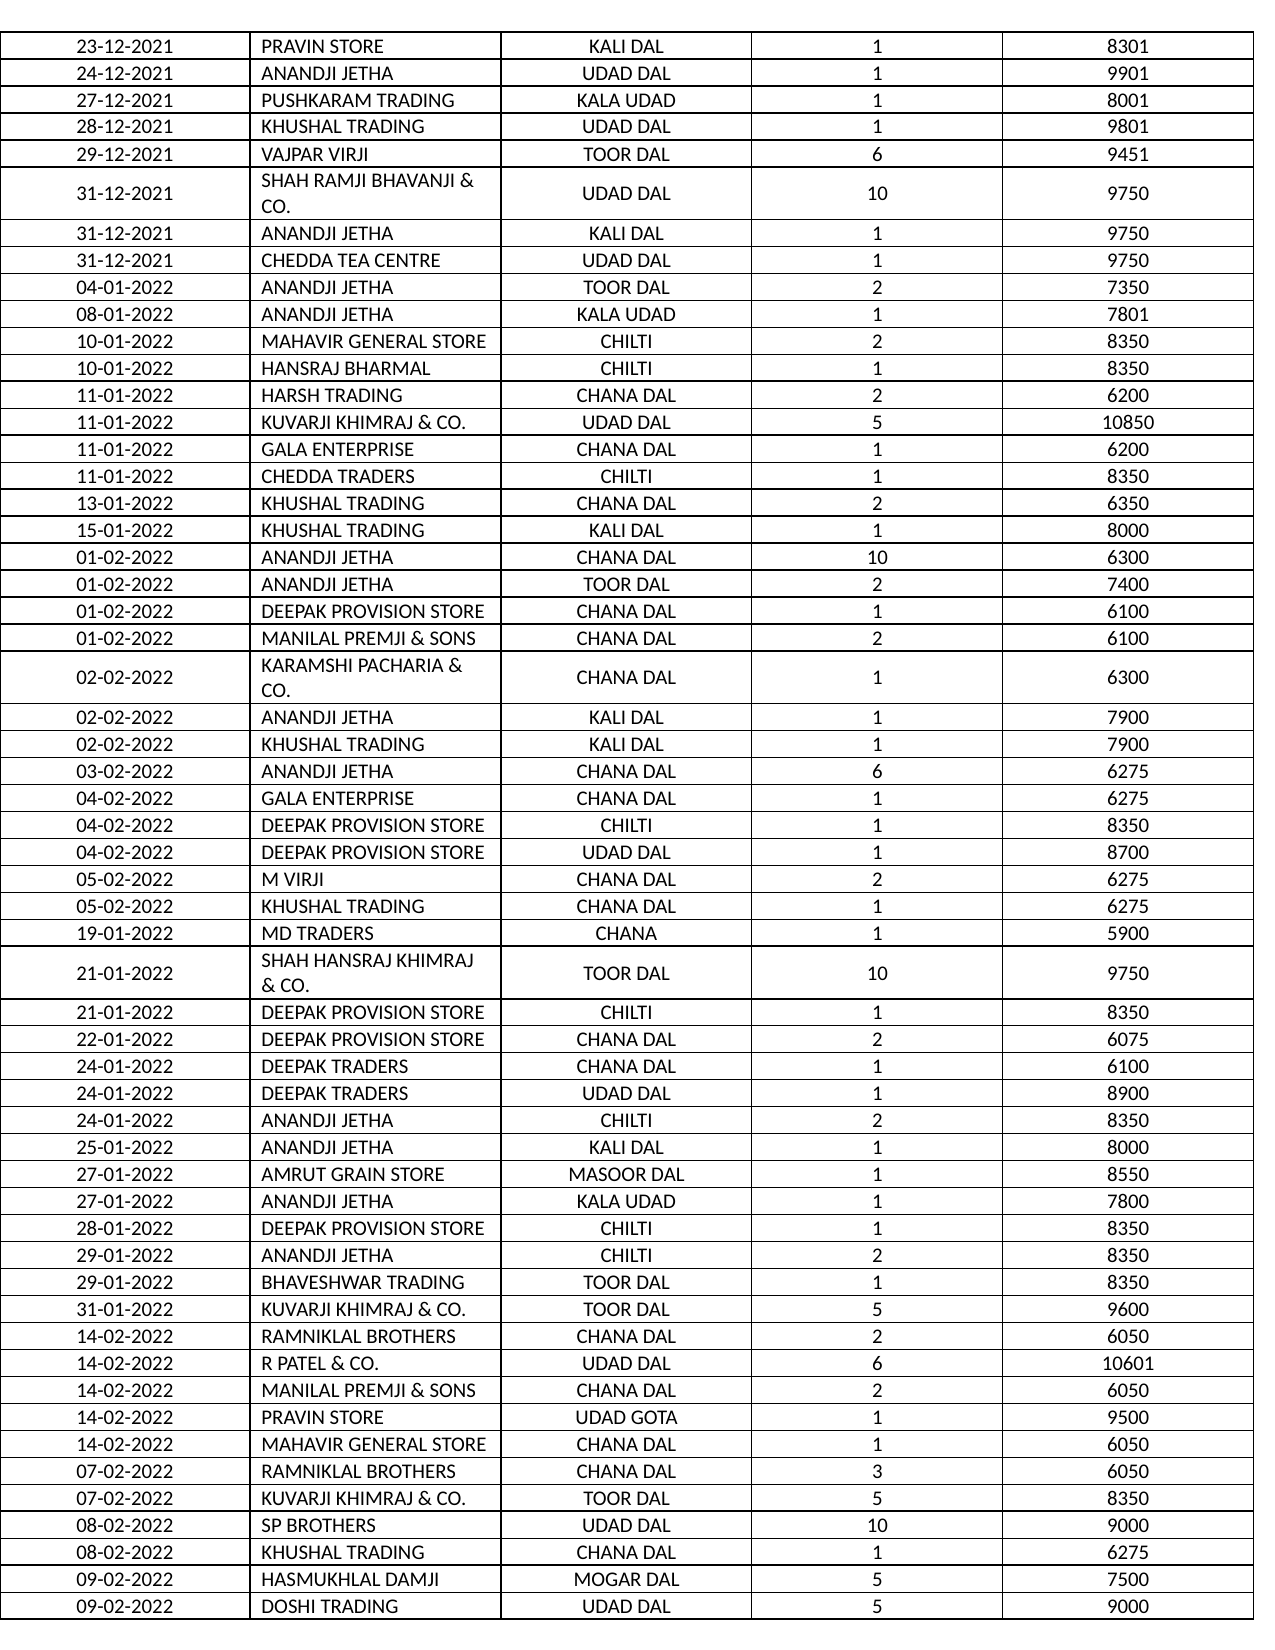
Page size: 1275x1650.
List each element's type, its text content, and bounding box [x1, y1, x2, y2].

table_cell 6100 [1003, 1053, 1253, 1079]
table_cell 1 [752, 812, 1002, 837]
table_cell GALA ENTERPRISE [251, 436, 500, 461]
table_cell 6050 [1003, 1431, 1253, 1456]
table_cell 6200 [1003, 382, 1253, 407]
table_cell 9750 [1003, 168, 1253, 218]
table_cell 21-01-2022 [1, 947, 249, 998]
table_cell 2 [752, 1026, 1002, 1052]
table_cell 9600 [1003, 1296, 1253, 1322]
table_cell 6275 [1003, 758, 1253, 783]
table_cell CHANA DAL [502, 490, 751, 515]
table_cell 02-02-2022 [1, 652, 249, 703]
table_cell VAJPAR VIRJI [251, 141, 500, 166]
table_cell KALI DAL [502, 220, 751, 246]
table_cell UDAD DAL [502, 1350, 751, 1376]
table_cell UDAD DAL [502, 1512, 751, 1537]
table_cell 08-01-2022 [1, 301, 249, 326]
table_cell 5 [752, 409, 1002, 434]
table_cell ANANDJI JETHA [251, 1107, 500, 1133]
table_cell 1 [752, 1188, 1002, 1214]
table_cell 1 [752, 1539, 1002, 1564]
table_cell 1 [752, 436, 1002, 461]
table_cell CHANA DAL [502, 544, 751, 569]
table_cell 2 [752, 328, 1002, 353]
table_cell 10-01-2022 [1, 355, 249, 380]
table_cell 6050 [1003, 1323, 1253, 1348]
table_cell UDAD DAL [502, 247, 751, 272]
table_cell 6350 [1003, 490, 1253, 515]
table_cell 6275 [1003, 893, 1253, 918]
table_cell BHAVESHWAR TRADING [251, 1269, 500, 1294]
table_cell 1 [752, 355, 1002, 380]
table_cell 28-01-2022 [1, 1215, 249, 1241]
table_cell 1 [752, 731, 1002, 757]
table_cell CHANA DAL [502, 652, 751, 703]
table_cell 9750 [1003, 947, 1253, 998]
table_cell 04-01-2022 [1, 274, 249, 299]
table_cell 27-12-2021 [1, 87, 249, 112]
table_cell 31-12-2021 [1, 247, 249, 272]
table_cell PUSHKARAM TRADING [251, 87, 500, 112]
table_cell SP BROTHERS [251, 1512, 500, 1537]
table_cell 10 [752, 544, 1002, 569]
table_cell 5 [752, 1566, 1002, 1591]
table_cell CHANA [502, 920, 751, 945]
table_cell 6 [752, 1350, 1002, 1376]
table_cell UDAD DAL [502, 60, 751, 85]
table_cell 7400 [1003, 571, 1253, 596]
table_cell 1 [752, 33, 1002, 58]
table_cell CHANA DAL [502, 1377, 751, 1402]
table_cell CHANA DAL [502, 1458, 751, 1483]
table_cell UDAD DAL [502, 114, 751, 139]
table_cell UDAD DAL [502, 1080, 751, 1106]
table_cell MAHAVIR GENERAL STORE [251, 328, 500, 353]
table_cell 10 [752, 1512, 1002, 1537]
table_cell ANANDJI JETHA [251, 220, 500, 246]
table_cell 6 [752, 758, 1002, 783]
table_cell CHANA DAL [502, 1026, 751, 1052]
table_cell 10 [752, 947, 1002, 998]
table_cell 02-02-2022 [1, 704, 249, 729]
table_cell 1 [752, 87, 1002, 112]
table_cell 8350 [1003, 1269, 1253, 1294]
table_cell MD TRADERS [251, 920, 500, 945]
table_cell 5900 [1003, 920, 1253, 945]
table_cell ANANDJI JETHA [251, 544, 500, 569]
table_cell 2 [752, 571, 1002, 596]
table_cell 6100 [1003, 598, 1253, 623]
table_cell 8001 [1003, 87, 1253, 112]
table_cell CHILTI [502, 812, 751, 837]
table_cell 1 [752, 1215, 1002, 1241]
table_cell KALI DAL [502, 731, 751, 757]
table_cell UDAD DAL [502, 409, 751, 434]
table_cell KHUSHAL TRADING [251, 114, 500, 139]
table_cell 8301 [1003, 33, 1253, 58]
table_cell 14-02-2022 [1, 1323, 249, 1348]
table_cell 1 [752, 1404, 1002, 1429]
table_cell GALA ENTERPRISE [251, 785, 500, 811]
table_cell PRAVIN STORE [251, 33, 500, 58]
table_cell KALI DAL [502, 1134, 751, 1160]
table_cell KHUSHAL TRADING [251, 490, 500, 515]
table_cell 8350 [1003, 463, 1253, 488]
table_cell 11-01-2022 [1, 463, 249, 488]
table_cell 04-02-2022 [1, 839, 249, 864]
table_cell 15-01-2022 [1, 517, 249, 542]
table_cell SHAH HANSRAJ KHIMRAJ & CO. [251, 947, 500, 998]
table_cell MOGAR DAL [502, 1566, 751, 1591]
table_cell 21-01-2022 [1, 1000, 249, 1025]
table_cell 5 [752, 1593, 1002, 1618]
table_cell TOOR DAL [502, 1296, 751, 1322]
table_cell CHANA DAL [502, 436, 751, 461]
table_cell RAMNIKLAL BROTHERS [251, 1458, 500, 1483]
table_cell CHANA DAL [502, 1323, 751, 1348]
table_cell UDAD DAL [502, 1593, 751, 1618]
table_cell TOOR DAL [502, 274, 751, 299]
table_cell HARSH TRADING [251, 382, 500, 407]
table_cell CHANA DAL [502, 625, 751, 650]
table_cell 1 [752, 652, 1002, 703]
table_cell 8000 [1003, 1134, 1253, 1160]
table_cell 9750 [1003, 247, 1253, 272]
table_cell 9901 [1003, 60, 1253, 85]
table_cell KALI DAL [502, 33, 751, 58]
table_cell CHILTI [502, 328, 751, 353]
table_cell ANANDJI JETHA [251, 60, 500, 85]
table_cell KALA UDAD [502, 301, 751, 326]
table_cell 9000 [1003, 1593, 1253, 1618]
table_cell HASMUKHLAL DAMJI [251, 1566, 500, 1591]
table_cell ANANDJI JETHA [251, 274, 500, 299]
table_cell 1 [752, 301, 1002, 326]
table_cell CHILTI [502, 1107, 751, 1133]
table_cell 3 [752, 1458, 1002, 1483]
table_cell 11-01-2022 [1, 382, 249, 407]
table_cell UDAD DAL [502, 839, 751, 864]
table_cell 6300 [1003, 652, 1253, 703]
table_cell 23-12-2021 [1, 33, 249, 58]
table_cell 1 [752, 785, 1002, 811]
table_cell 1 [752, 704, 1002, 729]
table_cell SHAH RAMJI BHAVANJI & CO. [251, 168, 500, 218]
table_cell RAMNIKLAL BROTHERS [251, 1323, 500, 1348]
table_cell 2 [752, 274, 1002, 299]
table_cell 10 [752, 168, 1002, 218]
table_cell DEEPAK PROVISION STORE [251, 1026, 500, 1052]
table_cell DEEPAK PROVISION STORE [251, 839, 500, 864]
table_cell 2 [752, 1377, 1002, 1402]
table_cell KHUSHAL TRADING [251, 1539, 500, 1564]
table_cell DEEPAK PROVISION STORE [251, 1000, 500, 1025]
table_cell 19-01-2022 [1, 920, 249, 945]
table_cell KHUSHAL TRADING [251, 731, 500, 757]
table_cell ANANDJI JETHA [251, 1134, 500, 1160]
table_cell UDAD GOTA [502, 1404, 751, 1429]
table_cell 14-02-2022 [1, 1431, 249, 1456]
table_cell 08-02-2022 [1, 1512, 249, 1537]
table_cell 31-12-2021 [1, 220, 249, 246]
table_cell DEEPAK PROVISION STORE [251, 598, 500, 623]
table_cell DEEPAK PROVISION STORE [251, 812, 500, 837]
table_cell 14-02-2022 [1, 1404, 249, 1429]
table_cell 29-01-2022 [1, 1242, 249, 1268]
table_cell 8350 [1003, 1215, 1253, 1241]
table_cell 24-01-2022 [1, 1080, 249, 1106]
table_cell 10601 [1003, 1350, 1253, 1376]
table_cell 7800 [1003, 1188, 1253, 1214]
table_cell 27-01-2022 [1, 1161, 249, 1187]
table_cell 7900 [1003, 704, 1253, 729]
table_cell KUVARJI KHIMRAJ & CO. [251, 1485, 500, 1510]
table_cell 25-01-2022 [1, 1134, 249, 1160]
table_cell 07-02-2022 [1, 1458, 249, 1483]
table_cell ANANDJI JETHA [251, 1188, 500, 1214]
table_cell 1 [752, 463, 1002, 488]
table_cell CHILTI [502, 1215, 751, 1241]
table_cell KHUSHAL TRADING [251, 893, 500, 918]
table_cell 2 [752, 382, 1002, 407]
table_cell 9500 [1003, 1404, 1253, 1429]
table_cell 14-02-2022 [1, 1377, 249, 1402]
table_cell 24-12-2021 [1, 60, 249, 85]
table_cell 14-02-2022 [1, 1350, 249, 1376]
table_cell DEEPAK PROVISION STORE [251, 1215, 500, 1241]
table_cell AMRUT GRAIN STORE [251, 1161, 500, 1187]
table_cell DEEPAK TRADERS [251, 1080, 500, 1106]
table_cell CHANA DAL [502, 866, 751, 891]
table_cell KALI DAL [502, 517, 751, 542]
table_cell 6300 [1003, 544, 1253, 569]
table_cell 8350 [1003, 1242, 1253, 1268]
table_cell MANILAL PREMJI & SONS [251, 625, 500, 650]
table_cell 08-02-2022 [1, 1539, 249, 1564]
table_cell CHILTI [502, 1242, 751, 1268]
table_cell 6050 [1003, 1458, 1253, 1483]
table_cell TOOR DAL [502, 141, 751, 166]
table_cell 1 [752, 1161, 1002, 1187]
table_cell 7801 [1003, 301, 1253, 326]
table_cell 6275 [1003, 1539, 1253, 1564]
table_cell CHANA DAL [502, 598, 751, 623]
table_cell 31-12-2021 [1, 168, 249, 218]
table_cell KALA UDAD [502, 1188, 751, 1214]
table_cell 1 [752, 517, 1002, 542]
table_cell KHUSHAL TRADING [251, 517, 500, 542]
table_cell 9000 [1003, 1512, 1253, 1537]
table_cell 6200 [1003, 436, 1253, 461]
table_cell 2 [752, 1242, 1002, 1268]
table_cell 1 [752, 1134, 1002, 1160]
table_cell 1 [752, 1431, 1002, 1456]
table_cell CHANA DAL [502, 1539, 751, 1564]
table_cell 1 [752, 839, 1002, 864]
table_cell 8000 [1003, 517, 1253, 542]
table_cell 1 [752, 1080, 1002, 1106]
table_cell CHANA DAL [502, 1431, 751, 1456]
table_cell 1 [752, 60, 1002, 85]
table_cell TOOR DAL [502, 1485, 751, 1510]
table_cell KUVARJI KHIMRAJ & CO. [251, 1296, 500, 1322]
table_cell M VIRJI [251, 866, 500, 891]
table_cell 2 [752, 625, 1002, 650]
table_cell 2 [752, 1107, 1002, 1133]
table_cell R PATEL & CO. [251, 1350, 500, 1376]
table_cell CHILTI [502, 1000, 751, 1025]
table_cell KUVARJI KHIMRAJ & CO. [251, 409, 500, 434]
table_cell MASOOR DAL [502, 1161, 751, 1187]
table_cell 8350 [1003, 1000, 1253, 1025]
table_cell 7500 [1003, 1566, 1253, 1591]
table_cell 6050 [1003, 1377, 1253, 1402]
table_cell 5 [752, 1485, 1002, 1510]
table_cell 1 [752, 114, 1002, 139]
table_cell MANILAL PREMJI & SONS [251, 1377, 500, 1402]
table_cell 8350 [1003, 1485, 1253, 1510]
table_cell 27-01-2022 [1, 1188, 249, 1214]
table_cell 8550 [1003, 1161, 1253, 1187]
table_cell CHANA DAL [502, 1053, 751, 1079]
table_cell CHANA DAL [502, 758, 751, 783]
table_cell PRAVIN STORE [251, 1404, 500, 1429]
table_cell UDAD DAL [502, 168, 751, 218]
table_cell 01-02-2022 [1, 544, 249, 569]
table_cell CHEDDA TEA CENTRE [251, 247, 500, 272]
table_cell 01-02-2022 [1, 598, 249, 623]
table_cell 8350 [1003, 1107, 1253, 1133]
table_cell 9801 [1003, 114, 1253, 139]
table_cell 6275 [1003, 785, 1253, 811]
table_cell 2 [752, 490, 1002, 515]
table_cell 1 [752, 1269, 1002, 1294]
table_cell TOOR DAL [502, 1269, 751, 1294]
table_cell 03-02-2022 [1, 758, 249, 783]
table_cell 6 [752, 141, 1002, 166]
table_cell MAHAVIR GENERAL STORE [251, 1431, 500, 1456]
table_cell 24-01-2022 [1, 1053, 249, 1079]
table_cell 8350 [1003, 355, 1253, 380]
table_cell 6100 [1003, 625, 1253, 650]
table_cell 7900 [1003, 731, 1253, 757]
table_cell DOSHI TRADING [251, 1593, 500, 1618]
table_cell 29-01-2022 [1, 1269, 249, 1294]
table_cell 9750 [1003, 220, 1253, 246]
table_cell KARAMSHI PACHARIA & CO. [251, 652, 500, 703]
table_cell ANANDJI JETHA [251, 301, 500, 326]
table_cell 31-01-2022 [1, 1296, 249, 1322]
table_cell 6075 [1003, 1026, 1253, 1052]
table_cell 11-01-2022 [1, 436, 249, 461]
table_cell 2 [752, 1323, 1002, 1348]
table_cell 04-02-2022 [1, 812, 249, 837]
table_cell KALA UDAD [502, 87, 751, 112]
table_cell 02-02-2022 [1, 731, 249, 757]
table_cell DEEPAK TRADERS [251, 1053, 500, 1079]
table_cell TOOR DAL [502, 571, 751, 596]
table_cell ANANDJI JETHA [251, 758, 500, 783]
table_cell 2 [752, 866, 1002, 891]
table_cell 09-02-2022 [1, 1566, 249, 1591]
table_cell 7350 [1003, 274, 1253, 299]
table_cell 22-01-2022 [1, 1026, 249, 1052]
table_cell 13-01-2022 [1, 490, 249, 515]
table_cell 1 [752, 220, 1002, 246]
table_cell 05-02-2022 [1, 866, 249, 891]
table_cell CHANA DAL [502, 893, 751, 918]
table_cell 1 [752, 1000, 1002, 1025]
table_cell 11-01-2022 [1, 409, 249, 434]
table_cell 5 [752, 1296, 1002, 1322]
table_cell CHILTI [502, 355, 751, 380]
table_cell KALI DAL [502, 704, 751, 729]
table_cell 6275 [1003, 866, 1253, 891]
table_cell 1 [752, 893, 1002, 918]
table_cell 29-12-2021 [1, 141, 249, 166]
table_cell 09-02-2022 [1, 1593, 249, 1618]
table_cell 8350 [1003, 812, 1253, 837]
table_cell 10850 [1003, 409, 1253, 434]
table_cell 8900 [1003, 1080, 1253, 1106]
table_cell 01-02-2022 [1, 571, 249, 596]
table_cell 10-01-2022 [1, 328, 249, 353]
table_cell 28-12-2021 [1, 114, 249, 139]
table_cell 01-02-2022 [1, 625, 249, 650]
table_cell 1 [752, 920, 1002, 945]
table_cell ANANDJI JETHA [251, 1242, 500, 1268]
table_cell HANSRAJ BHARMAL [251, 355, 500, 380]
table_cell 1 [752, 598, 1002, 623]
table_cell TOOR DAL [502, 947, 751, 998]
table_cell 04-02-2022 [1, 785, 249, 811]
table_cell CHEDDA TRADERS [251, 463, 500, 488]
table_cell CHILTI [502, 463, 751, 488]
table_cell 1 [752, 1053, 1002, 1079]
table_cell 05-02-2022 [1, 893, 249, 918]
table_cell 24-01-2022 [1, 1107, 249, 1133]
table_cell 9451 [1003, 141, 1253, 166]
table_cell 8350 [1003, 328, 1253, 353]
table_cell CHANA DAL [502, 382, 751, 407]
table_cell 8700 [1003, 839, 1253, 864]
table_cell 1 [752, 247, 1002, 272]
table_cell ANANDJI JETHA [251, 704, 500, 729]
table_cell ANANDJI JETHA [251, 571, 500, 596]
table_cell CHANA DAL [502, 785, 751, 811]
table_cell 07-02-2022 [1, 1485, 249, 1510]
